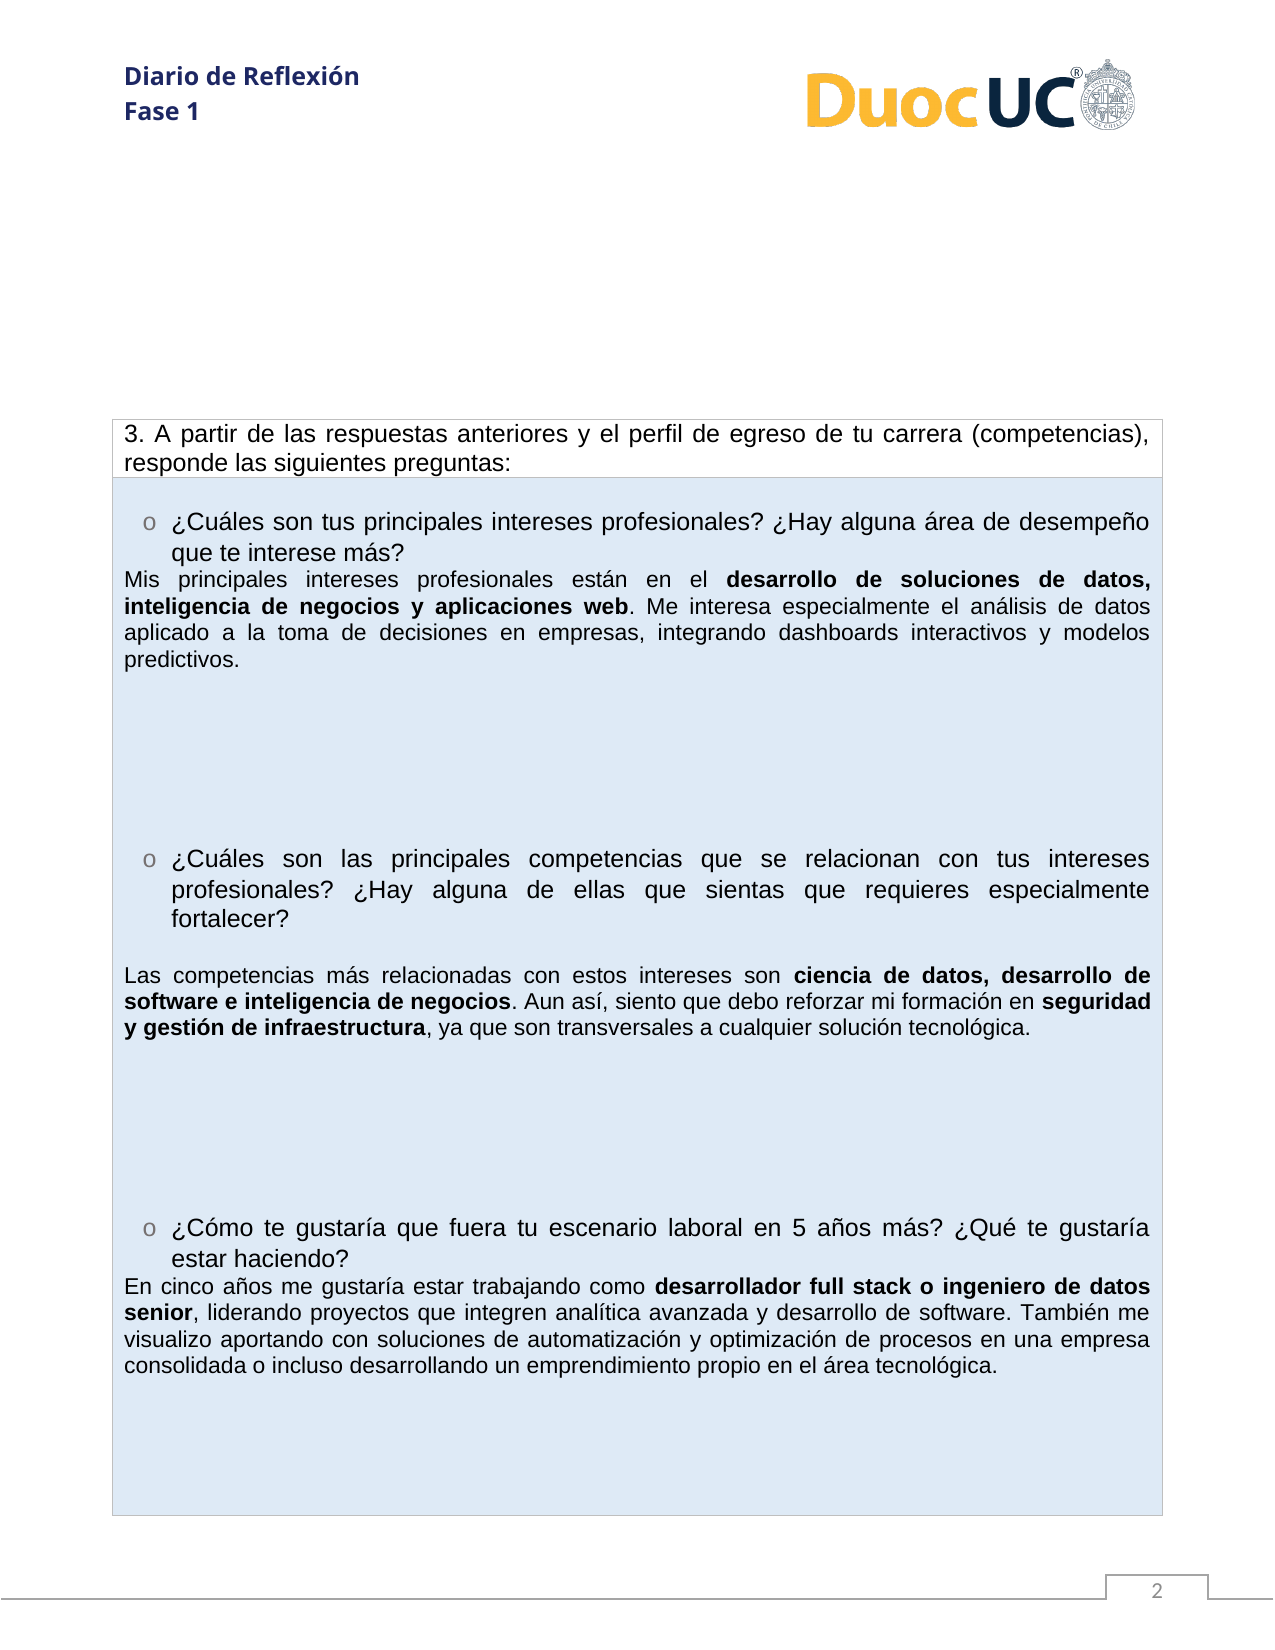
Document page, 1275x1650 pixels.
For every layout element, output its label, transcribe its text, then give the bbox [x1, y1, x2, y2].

table_header 3. A partir de las respuestas anteriores y el perfil de egreso de tu carrera (competencias), responde las siguientes preguntas: [113, 420, 1162, 477]
picture [807, 59, 1135, 130]
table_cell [113, 478, 1162, 1515]
